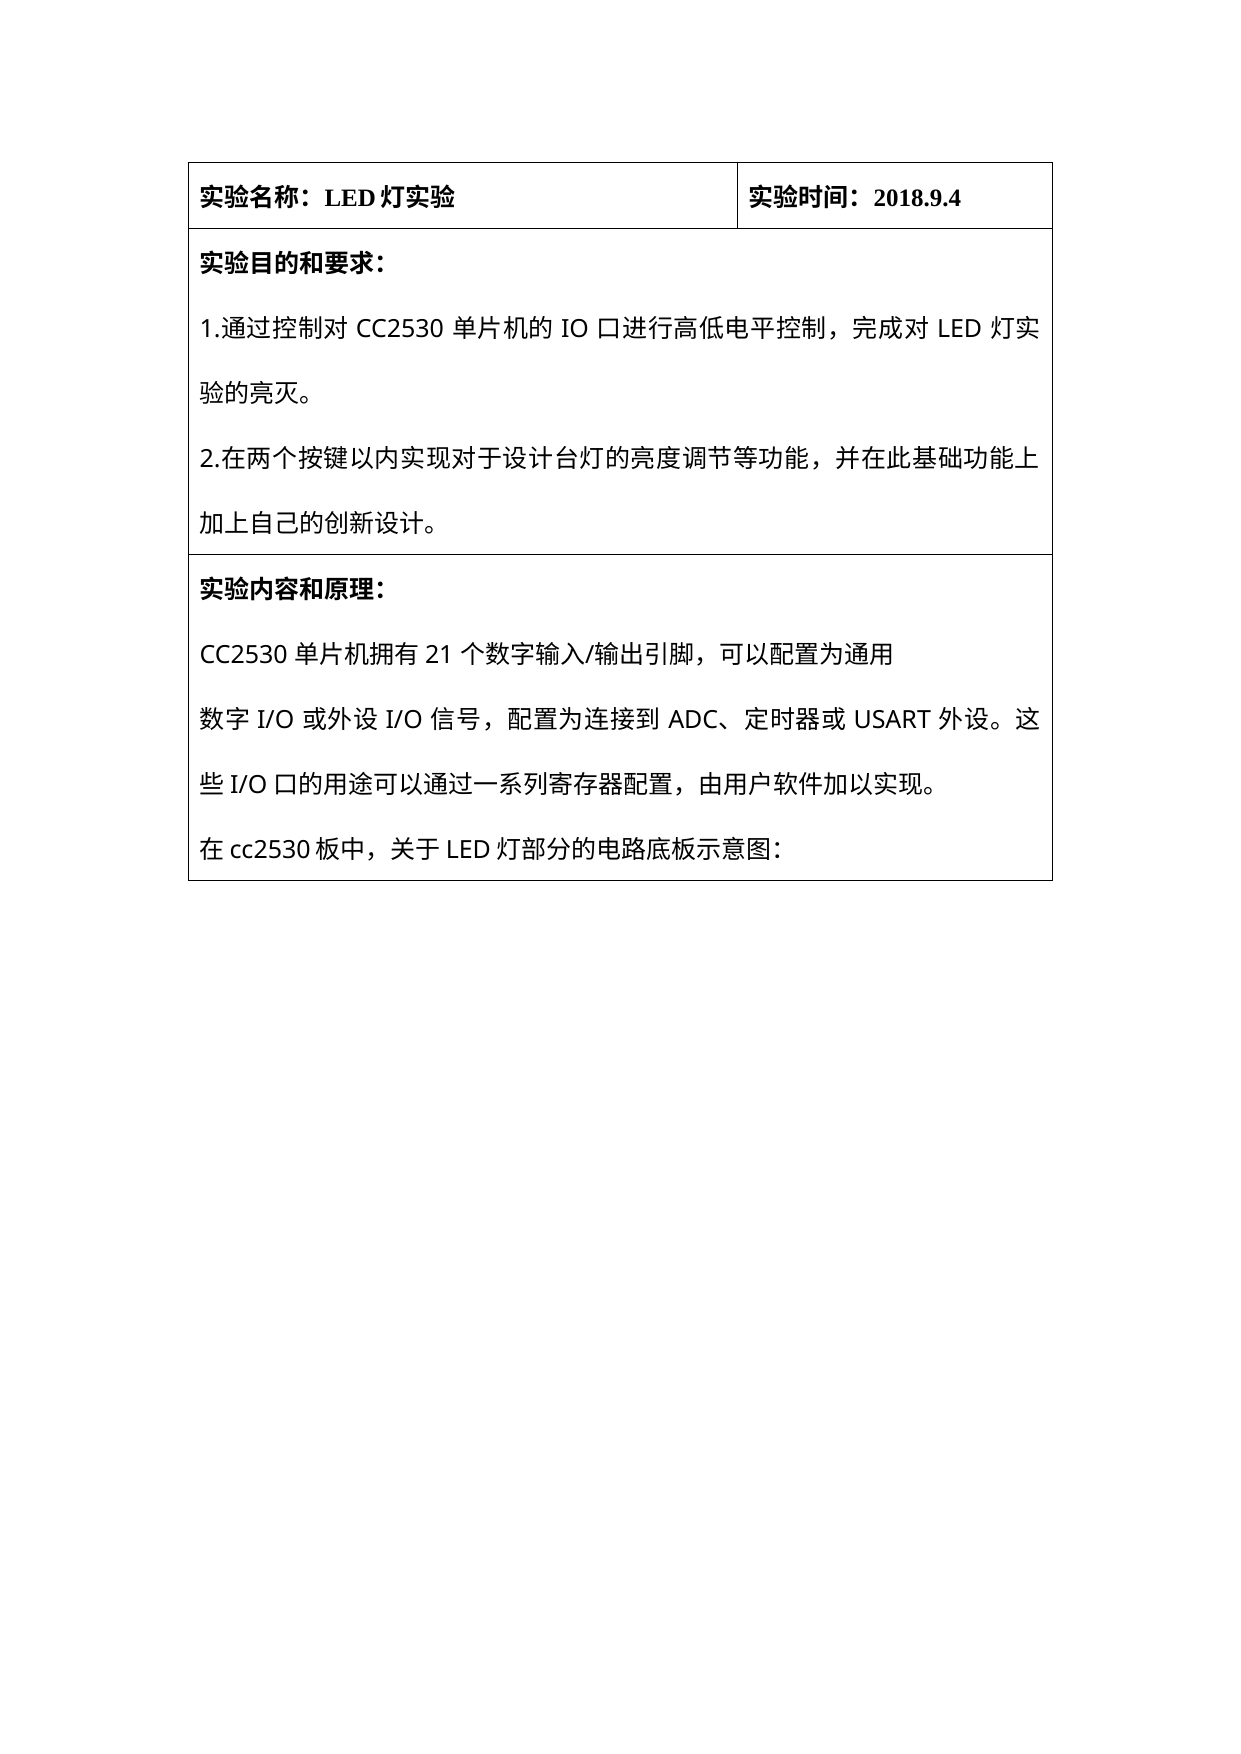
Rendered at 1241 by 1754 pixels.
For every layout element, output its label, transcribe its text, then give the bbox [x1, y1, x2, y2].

table_cell 实验内容和原理： CC2530 单片机拥有 21 个数字输入/输出引脚，可以配置为通用 数字 I/O 或外设 I/O 信号，配置为连接到 ADC、定时器或 USART 外设。这些 I/O 口的用途可以通过一系列寄存器配置，由用户软件加以实现。 在cc2530板中，关于LED灯部分的电路底板示意图： 开发板中发光二极管是属于二极管的一种，具有单向导电特性， 即只有在正向电压（二极管的 正极接正，负极接负）下才能导通发 光。 [189, 555, 1052, 880]
table_cell 实验目的和要求： 1.通过控制对 CC2530 单片机的 IO 口进行高低电平控制，完成对 LED 灯实验的亮灭。 2.在两个按键以内实现对于设计台灯的亮度调节等功能，并在此基础功能上加上自己的创新设计。 [189, 229, 1052, 554]
table_header 实验名称：LED灯实验 [189, 163, 737, 228]
table_header 实验时间：2018.9.4 [738, 163, 1052, 228]
